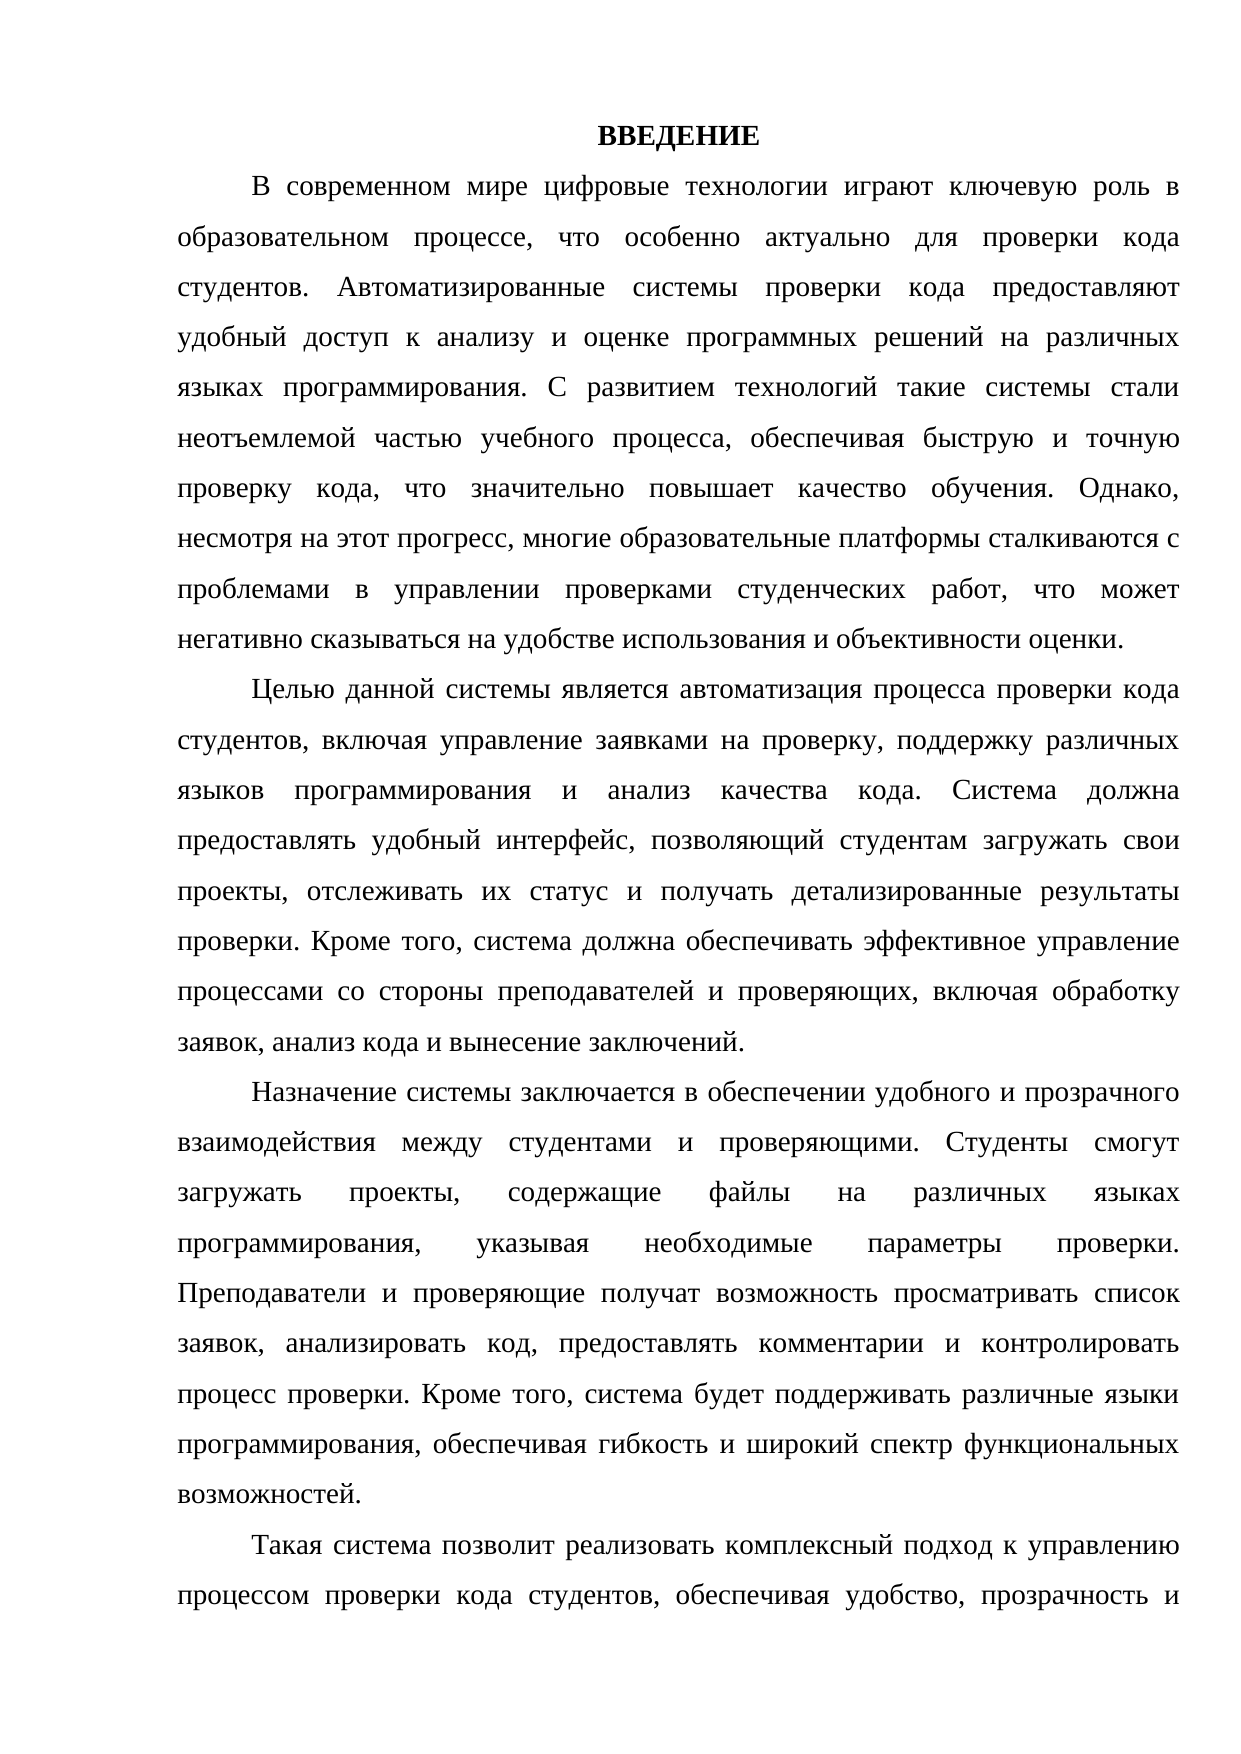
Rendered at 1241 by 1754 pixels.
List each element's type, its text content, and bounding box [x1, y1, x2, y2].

text В современном мире цифровые технологии играют ключевую роль в образовательном процессе, что особенно актуально для проверки кода студентов. Автоматизированные системы проверки кода предоставляют удобный доступ к анализу и оценке программных решений на различных языках программирования. С развитием технологий такие системы стали неотъемлемой частью учебного процесса, обеспечивая быструю и точную проверку кода, что значительно повышает качество обучения. Однако, несмотря на этот прогресс, многие образовательные платформы сталкиваются с проблемами в управлении проверками студенческих работ, что может негативно сказываться на удобстве использования и объективности оценки. [177, 168, 1181, 655]
text Целью данной системы является автоматизация процесса проверки кода студентов, включая управление заявками на проверку, поддержку различных языков программирования и анализ качества кода. Система должна предоставлять удобный интерфейс, позволяющий студентам загружать свои проекты, отслеживать их статус и получать детализированные результаты проверки. Кроме того, система должна обеспечивать эффективное управление процессами со стороны преподавателей и проверяющих, включая обработку заявок, анализ кода и вынесение заключений. [177, 671, 1181, 1057]
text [177, 1527, 1181, 1611]
text Назначение системы заключается в обеспечении удобного и прозрачного взаимодействия между студентами и проверяющими. Студенты смогут загружать проекты, содержащие файлы на различных языках программирования, указывая необходимые параметры проверки. Преподаватели и проверяющие получат возможность просматривать список заявок, анализировать код, предоставлять комментарии и контролировать процесс проверки. Кроме того, система будет поддерживать различные языки программирования, обеспечивая гибкость и широкий спектр функциональных возможностей. [177, 1074, 1181, 1510]
subtitle ВВЕДЕНИЕ [177, 118, 1181, 152]
